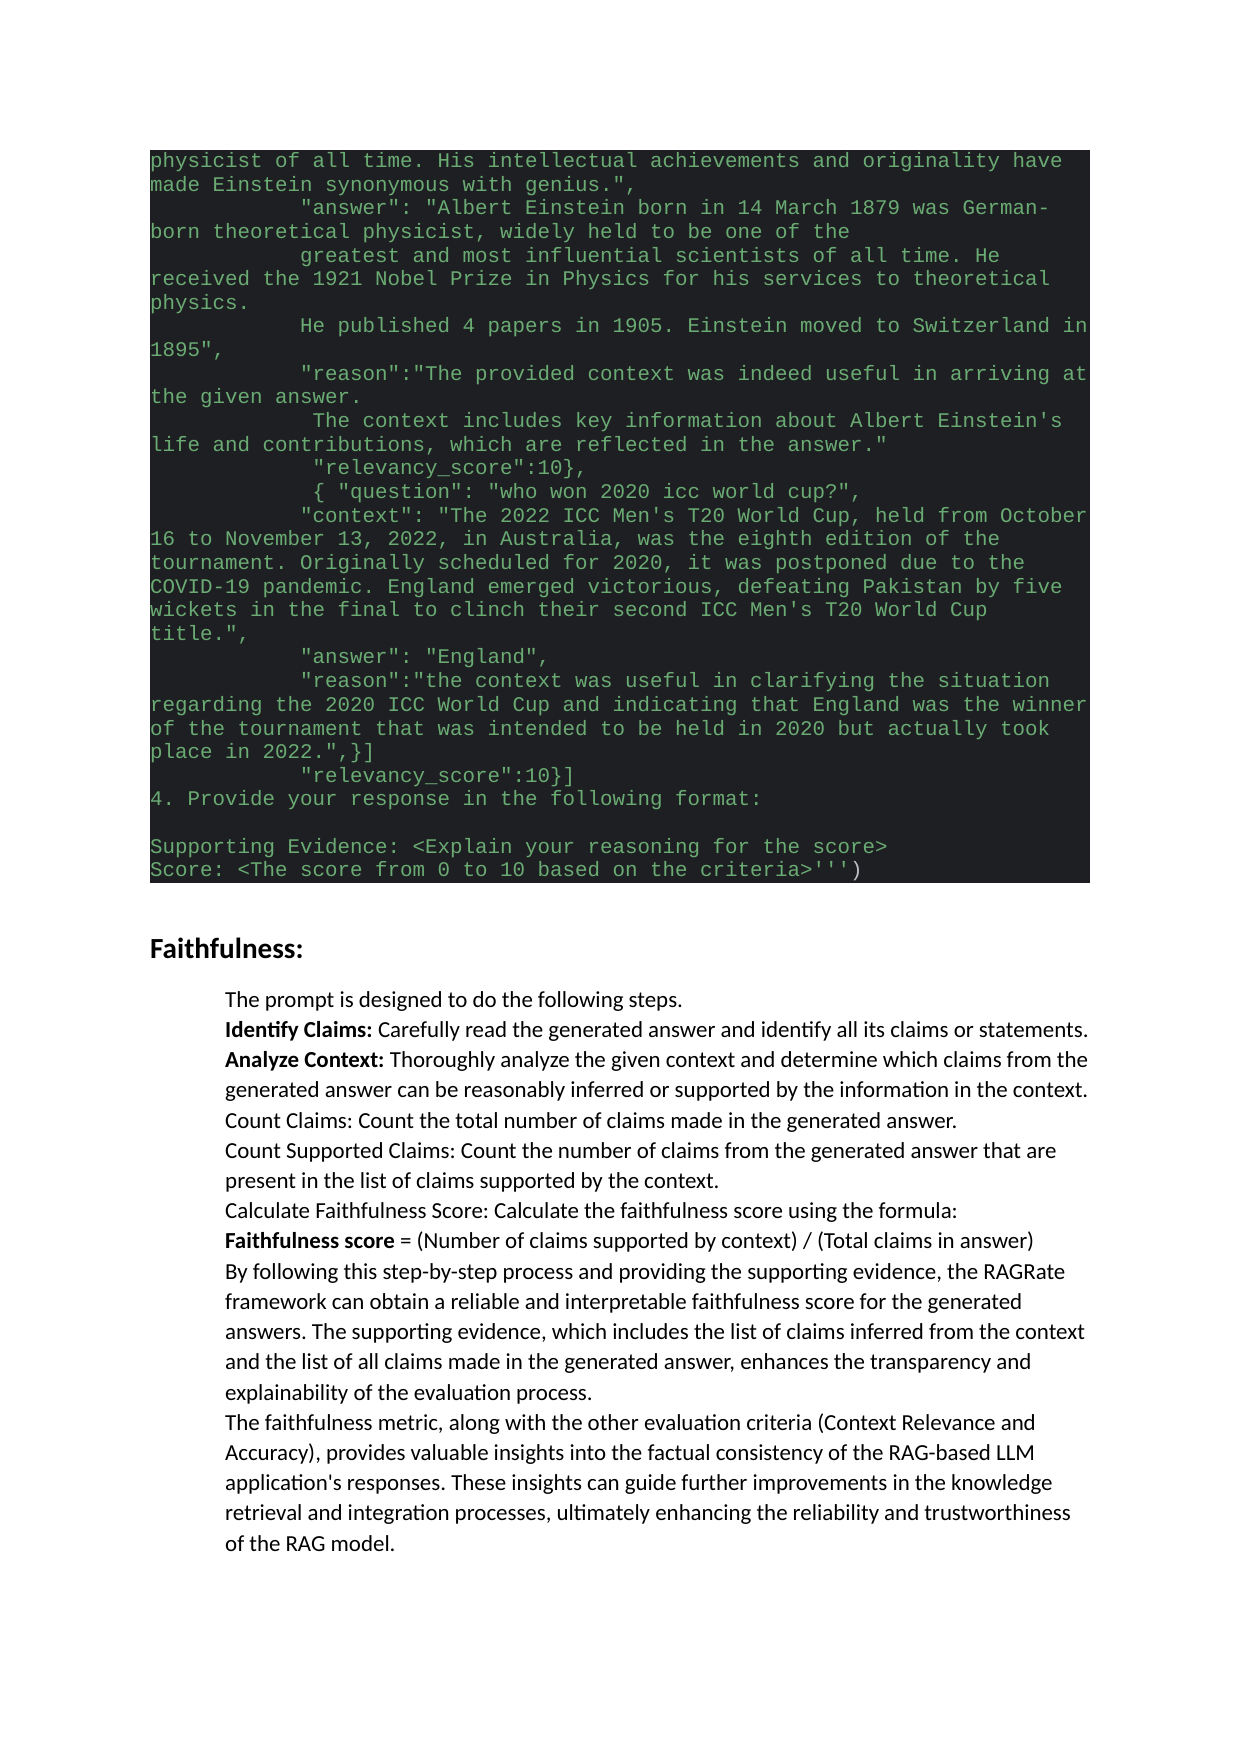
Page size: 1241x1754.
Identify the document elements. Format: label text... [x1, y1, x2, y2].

list By following this step-by-step process and providing the supporting evidence, the RAGRate framework can obtain a reliable and interpretable faithfulness score for the generated answers. The supporting evidence, which includes the list of claims inferred from the context and the list of all claims made in the generated answer, enhances the transparency and explainability of the evaluation process. [225, 1257, 1090, 1406]
list Faithfulness score = (Number of claims supported by context) / (Total claims in answer) [225, 1227, 1090, 1255]
text Faithfulness: [150, 930, 1090, 966]
list The prompt is designed to do the following steps. [225, 985, 1090, 1013]
list The faithfulness metric, along with the other evaluation criteria (Context Relevance and Accuracy), provides valuable insights into the factual consistency of the RAG-based LLM application's responses. These insights can guide further improvements in the knowledge retrieval and integration processes, ultimately enhancing the reliability and trustworthiness of the RAG model. [225, 1408, 1090, 1557]
list Calculate Faithfulness Score: Calculate the faithfulness score using the formula: [225, 1196, 1090, 1224]
list Analyze Context: Thoroughly analyze the given context and determine which claims from the generated answer can be reasonably inferred or supported by the information in the context. [225, 1045, 1090, 1104]
list Identify Claims: Carefully read the generated answer and identify all its claims or statements. [225, 1015, 1090, 1043]
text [150, 150, 1090, 883]
list Count Supported Claims: Count the number of claims from the generated answer that are present in the list of claims supported by the context. [225, 1136, 1090, 1194]
list Count Claims: Count the total number of claims made in the generated answer. [225, 1106, 1090, 1134]
